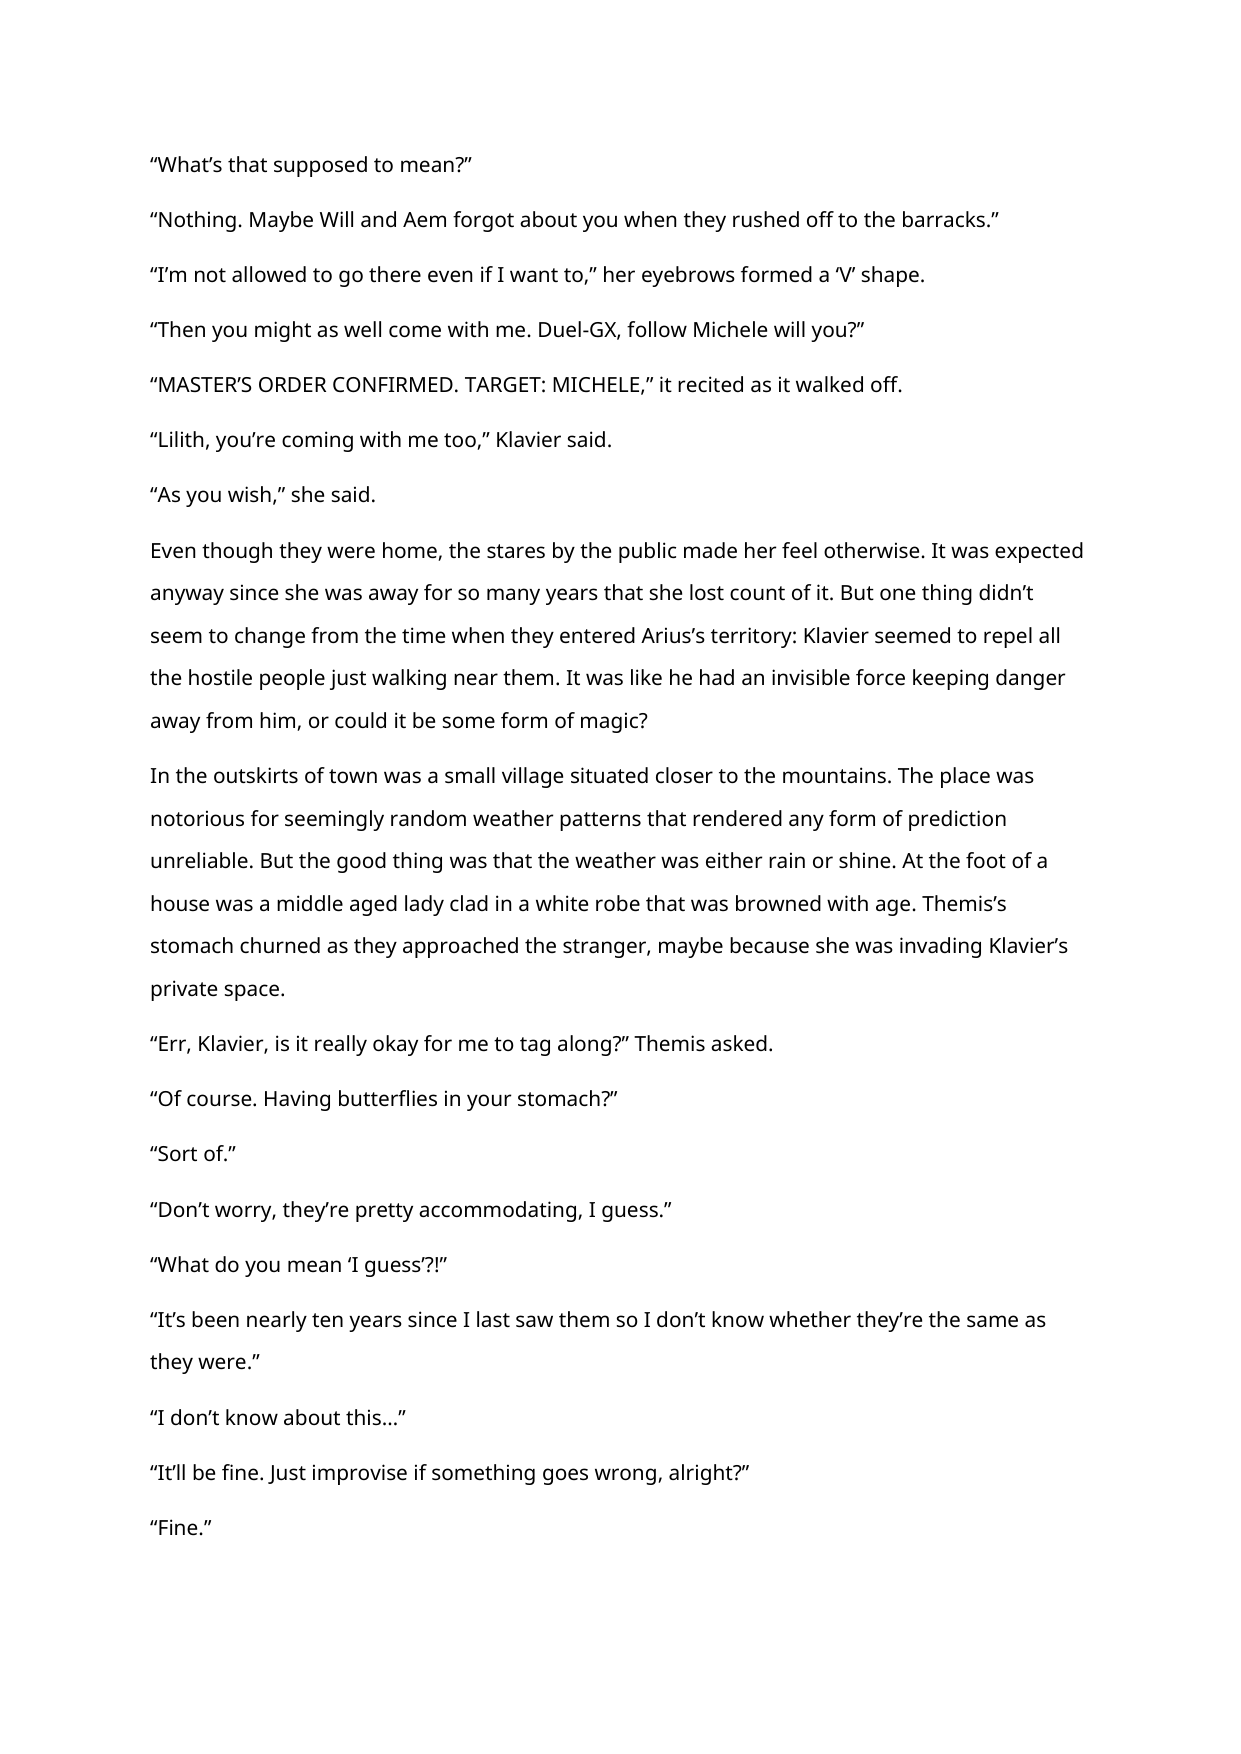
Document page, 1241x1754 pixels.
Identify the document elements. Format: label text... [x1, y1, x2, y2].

text “As you wish,” she said. [150, 481, 1090, 509]
text “MASTER’S ORDER CONFIRMED. TARGET: MICHELE,” it recited as it walked off. [150, 370, 1090, 399]
text “What’s that supposed to mean?” [150, 150, 1090, 178]
text “I’m not allowed to go there even if I want to,” her eyebrows formed a ‘V’ shape. [150, 260, 1090, 289]
text “Err, Klavier, is it really okay for me to tag along?” Themis asked. [150, 1029, 1090, 1058]
text “It’s been nearly ten years since I last saw them so I don’t know whether they’re the same as they were.” [150, 1305, 1090, 1376]
text “I don’t know about this…” [150, 1403, 1090, 1431]
text Even though they were home, the stares by the public made her feel otherwise. It was expected anyway since she was away for so many years that she lost count of it. But one thing didn’t seem to change from the time when they entered Arius’s territory: Klavier seemed to repel all the hostile people just walking near them. It was like he had an invisible force keeping danger away from him, or could it be some form of magic? [150, 536, 1090, 734]
text “Lilith, you’re coming with me too,” Klavier said. [150, 426, 1090, 454]
text “Fine.” [150, 1513, 1090, 1541]
text “It’ll be fine. Just improvise if something goes wrong, alright?” [150, 1458, 1090, 1486]
text “Nothing. Maybe Will and Aem forgot about you when they rushed off to the barracks.” [150, 205, 1090, 233]
text “Sort of.” [150, 1139, 1090, 1168]
text “Then you might as well come with me. Duel-GX, follow Michele will you?” [150, 315, 1090, 344]
text “Of course. Having butterflies in your stomach?” [150, 1084, 1090, 1113]
text “What do you mean ‘I guess’?!” [150, 1250, 1090, 1278]
text “Don’t worry, they’re pretty accommodating, I guess.” [150, 1195, 1090, 1223]
text In the outskirts of town was a small village situated closer to the mountains. The place was notorious for seemingly random weather patterns that rendered any form of prediction unreliable. But the good thing was that the weather was either rain or shine. At the foot of a house was a middle aged lady clad in a white robe that was browned with age. Themis’s stomach churned as they approached the stranger, maybe because she was invading Klavier’s private space. [150, 761, 1090, 1003]
